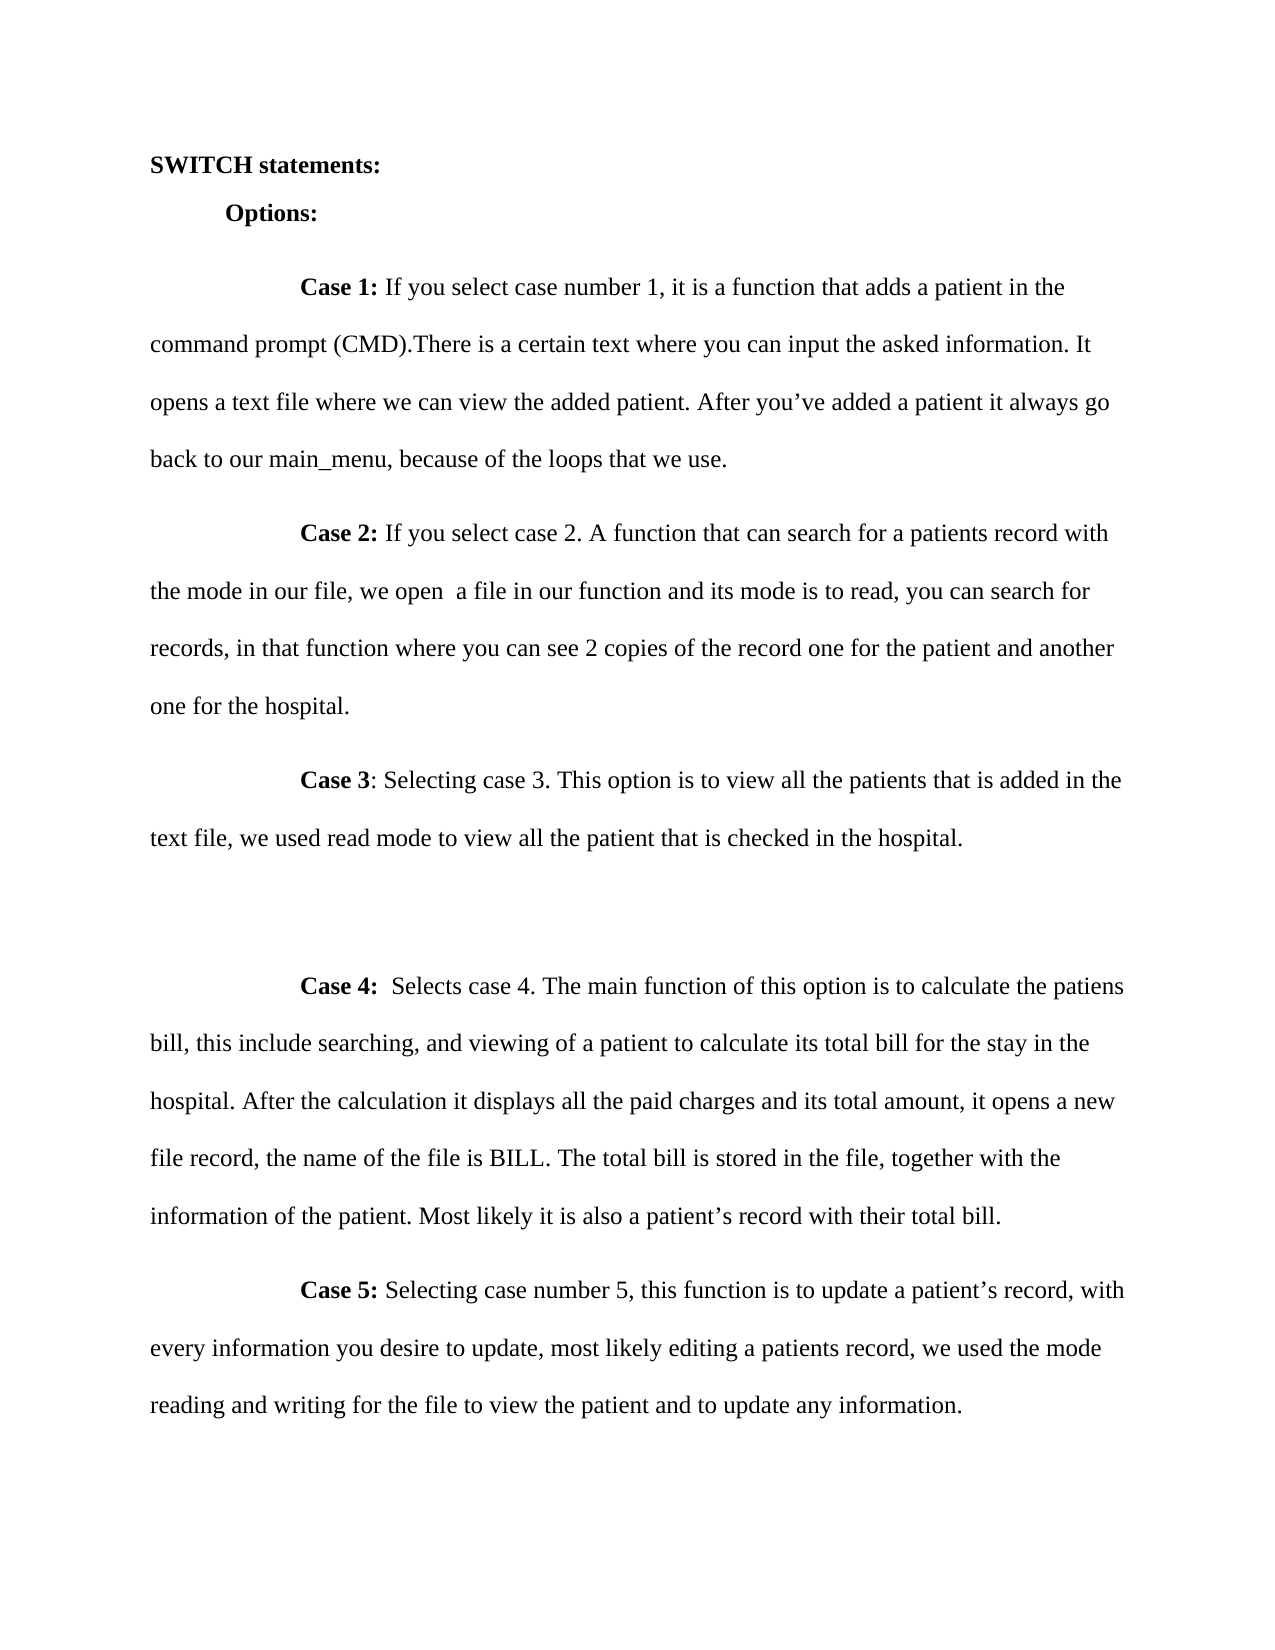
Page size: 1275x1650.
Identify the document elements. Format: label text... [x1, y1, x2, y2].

text Case 3: Selecting case 3. This option is to view all the patients that is added in the text file, we used read mode to view all the patient that is checked in the hospital. [150, 765, 1125, 851]
text Case 2: If you select case 2. A function that can search for a patients record with the mode in our file, we open a file in our function and its mode is to read, you can search for records, in that function where you can see 2 copies of the record one for the patient and another one for the hospital. [150, 518, 1125, 720]
text Case 5: Selecting case number 5, this function is to update a patient’s record, with every information you desire to update, most likely editing a patients record, we used the mode reading and writing for the file to view the patient and to update any information. [150, 1275, 1125, 1419]
text Options: [150, 198, 1125, 226]
text Case 1: If you select case number 1, it is a function that adds a patient in the command prompt (CMD).There is a certain text where you can input the asked information. It opens a text file where we can view the added patient. After you’ve added a patient it always go back to our main_menu, because of the loops that we use. [150, 272, 1125, 473]
text SWITCH statements: [150, 150, 1125, 179]
text Case 4: Selects case 4. The main function of this option is to calculate the patiens bill, this include searching, and viewing of a patient to calculate its total bill for the stay in the hospital. After the calculation it displays all the paid charges and its total amount, it opens a new file record, the name of the file is BILL. The total bill is stored in the file, together with the information of the patient. Most likely it is also a patient’s record with their total bill. [150, 971, 1125, 1230]
